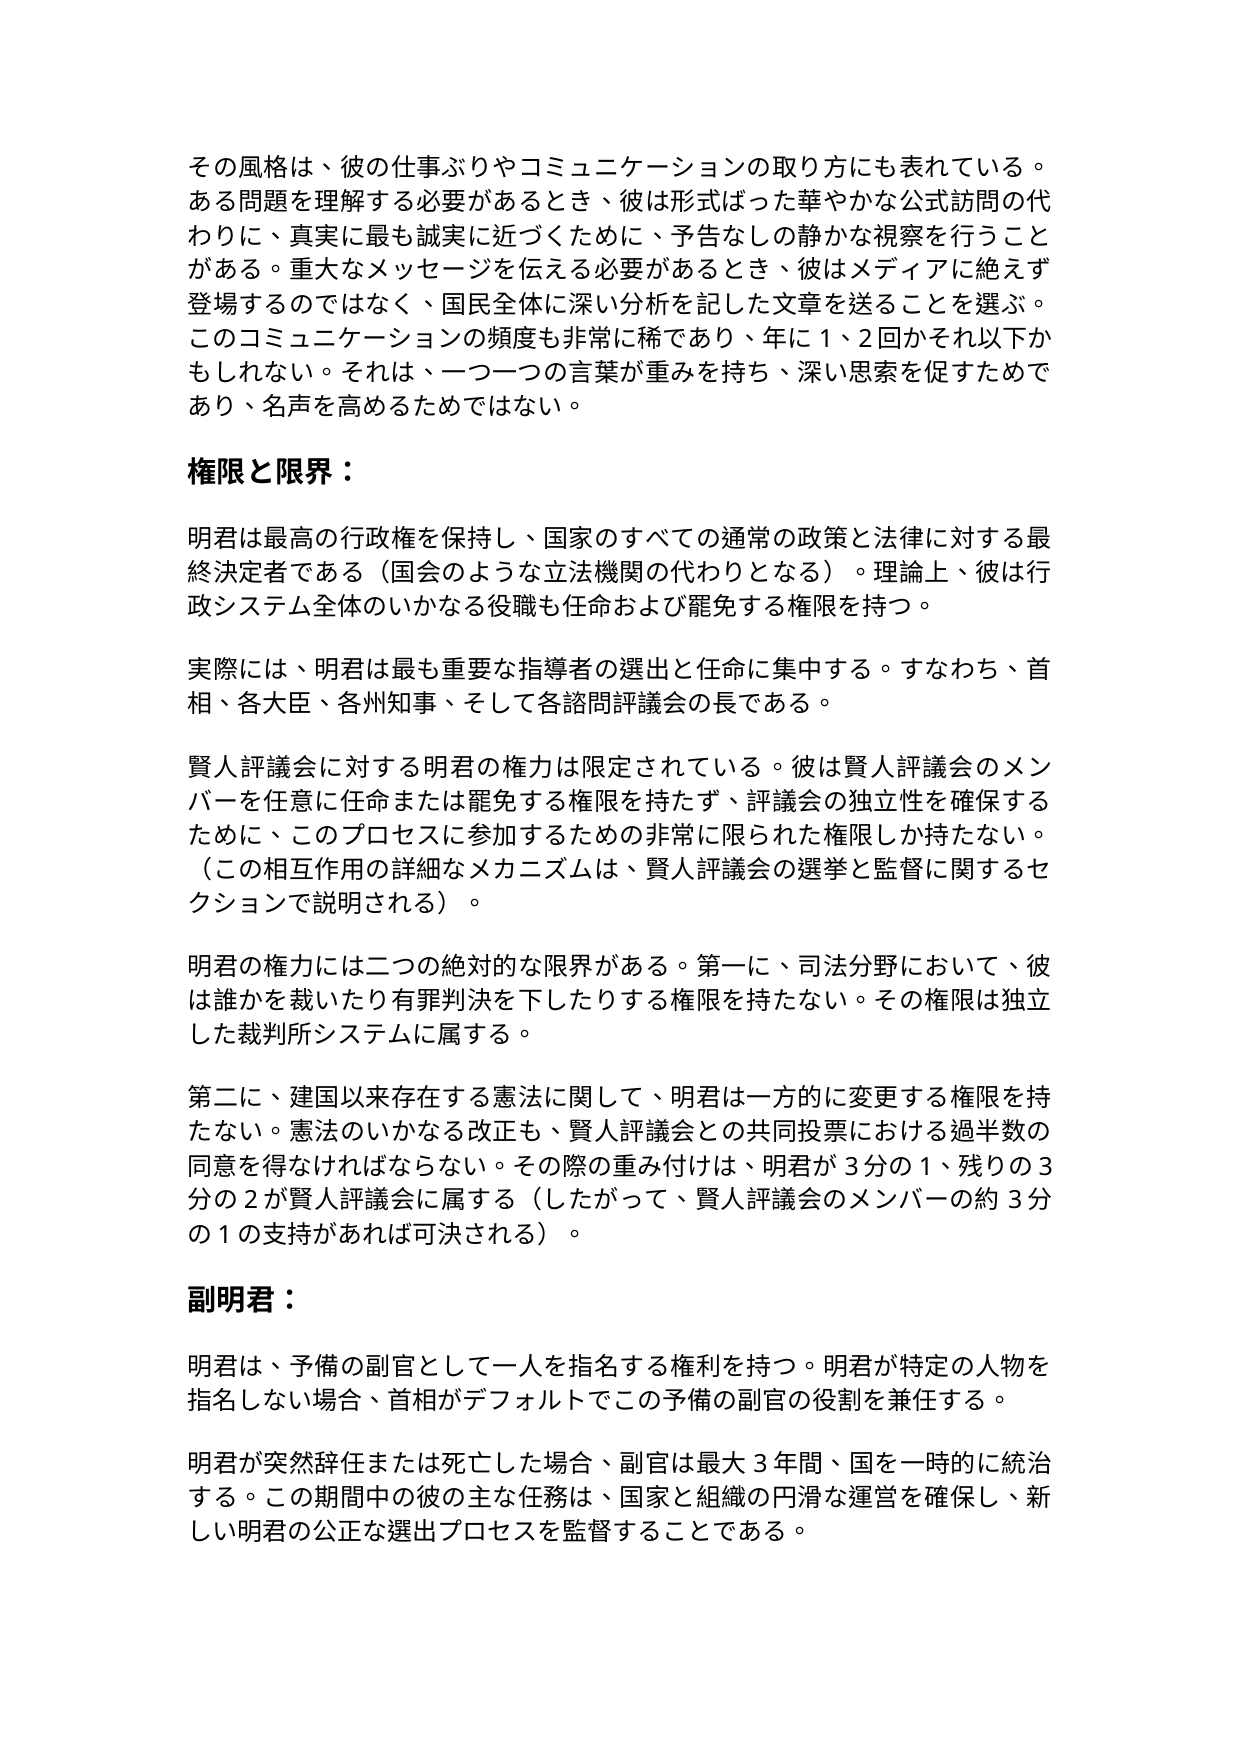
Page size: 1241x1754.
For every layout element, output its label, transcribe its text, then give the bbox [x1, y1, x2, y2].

text その風格は、彼の仕事ぶりやコミュニケーションの取り方にも表れている。ある問題を理解する必要があるとき、彼は形式ばった華やかな公式訪問の代わりに、真実に最も誠実に近づくために、予告なしの静かな視察を行うことがある。重大なメッセージを伝える必要があるとき、彼はメディアに絶えず登場するのではなく、国民全体に深い分析を記した文章を送ることを選ぶ。このコミュニケーションの頻度も非常に稀であり、年に1、2回かそれ以下かもしれない。それは、一つ一つの言葉が重みを持ち、深い思索を促すためであり、名声を高めるためではない。 [187, 150, 1053, 422]
text 副明君： [187, 1279, 1053, 1319]
text 明君は最高の行政権を保持し、国家のすべての通常の政策と法律に対する最終決定者である（国会のような立法機関の代わりとなる）。理論上、彼は行政システム全体のいかなる役職も任命および罷免する権限を持つ。 [187, 521, 1053, 623]
text 権限と限界： [187, 452, 1053, 491]
text 実際には、明君は最も重要な指導者の選出と任命に集中する。すなわち、首相、各大臣、各州知事、そして各諮問評議会の長である。 [187, 652, 1053, 720]
text 明君は、予備の副官として一人を指名する権利を持つ。明君が特定の人物を指名しない場合、首相がデフォルトでこの予備の副官の役割を兼任する。 [187, 1348, 1053, 1416]
text 明君の権力には二つの絶対的な限界がある。第一に、司法分野において、彼は誰かを裁いたり有罪判決を下したりする権限を持たない。その権限は独立した裁判所システムに属する。 [187, 949, 1053, 1051]
text 賢人評議会に対する明君の権力は限定されている。彼は賢人評議会のメンバーを任意に任命または罷免する権限を持たず、評議会の独立性を確保するために、このプロセスに参加するための非常に限られた権限しか持たない。（この相互作用の詳細なメカニズムは、賢人評議会の選挙と監督に関するセクションで説明される）。 [187, 749, 1053, 919]
text 第二に、建国以来存在する憲法に関して、明君は一方的に変更する権限を持たない。憲法のいかなる改正も、賢人評議会との共同投票における過半数の同意を得なければならない。その際の重み付けは、明君が3分の1、残りの3分の2が賢人評議会に属する（したがって、賢人評議会のメンバーの約3分の1の支持があれば可決される）。 [187, 1080, 1053, 1250]
text 明君が突然辞任または死亡した場合、副官は最大3年間、国を一時的に統治する。この期間中の彼の主な任務は、国家と組織の円滑な運営を確保し、新しい明君の公正な選出プロセスを監督することである。 [187, 1446, 1053, 1548]
